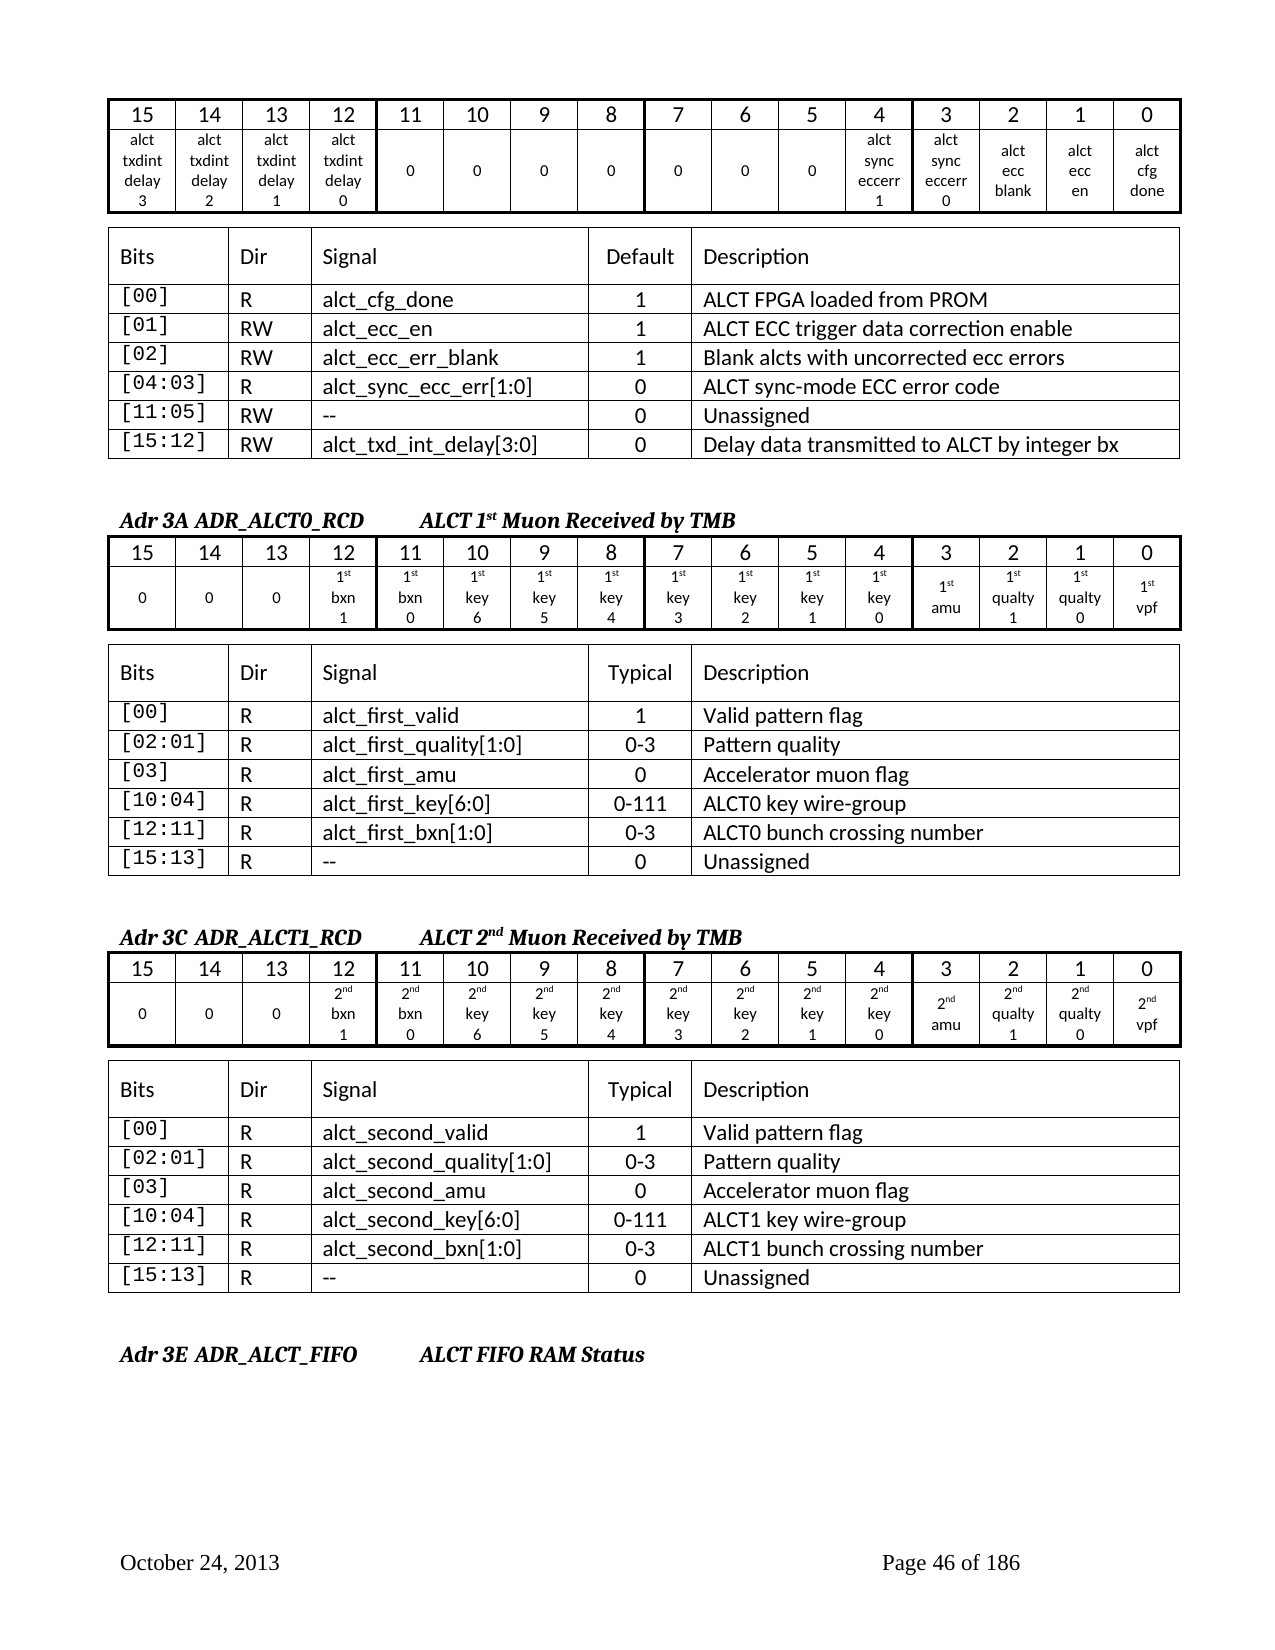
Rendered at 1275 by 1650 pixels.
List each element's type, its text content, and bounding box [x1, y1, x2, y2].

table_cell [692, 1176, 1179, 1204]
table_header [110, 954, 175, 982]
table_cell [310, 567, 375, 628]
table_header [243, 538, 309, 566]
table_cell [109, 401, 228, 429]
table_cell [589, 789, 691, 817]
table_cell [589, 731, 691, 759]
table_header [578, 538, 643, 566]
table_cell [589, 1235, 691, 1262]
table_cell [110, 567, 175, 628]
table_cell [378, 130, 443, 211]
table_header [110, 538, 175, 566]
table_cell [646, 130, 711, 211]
subtitle Adr 3E ADR_ALCT_FIFO ALCT FIFO RAM Status [120, 1341, 1185, 1368]
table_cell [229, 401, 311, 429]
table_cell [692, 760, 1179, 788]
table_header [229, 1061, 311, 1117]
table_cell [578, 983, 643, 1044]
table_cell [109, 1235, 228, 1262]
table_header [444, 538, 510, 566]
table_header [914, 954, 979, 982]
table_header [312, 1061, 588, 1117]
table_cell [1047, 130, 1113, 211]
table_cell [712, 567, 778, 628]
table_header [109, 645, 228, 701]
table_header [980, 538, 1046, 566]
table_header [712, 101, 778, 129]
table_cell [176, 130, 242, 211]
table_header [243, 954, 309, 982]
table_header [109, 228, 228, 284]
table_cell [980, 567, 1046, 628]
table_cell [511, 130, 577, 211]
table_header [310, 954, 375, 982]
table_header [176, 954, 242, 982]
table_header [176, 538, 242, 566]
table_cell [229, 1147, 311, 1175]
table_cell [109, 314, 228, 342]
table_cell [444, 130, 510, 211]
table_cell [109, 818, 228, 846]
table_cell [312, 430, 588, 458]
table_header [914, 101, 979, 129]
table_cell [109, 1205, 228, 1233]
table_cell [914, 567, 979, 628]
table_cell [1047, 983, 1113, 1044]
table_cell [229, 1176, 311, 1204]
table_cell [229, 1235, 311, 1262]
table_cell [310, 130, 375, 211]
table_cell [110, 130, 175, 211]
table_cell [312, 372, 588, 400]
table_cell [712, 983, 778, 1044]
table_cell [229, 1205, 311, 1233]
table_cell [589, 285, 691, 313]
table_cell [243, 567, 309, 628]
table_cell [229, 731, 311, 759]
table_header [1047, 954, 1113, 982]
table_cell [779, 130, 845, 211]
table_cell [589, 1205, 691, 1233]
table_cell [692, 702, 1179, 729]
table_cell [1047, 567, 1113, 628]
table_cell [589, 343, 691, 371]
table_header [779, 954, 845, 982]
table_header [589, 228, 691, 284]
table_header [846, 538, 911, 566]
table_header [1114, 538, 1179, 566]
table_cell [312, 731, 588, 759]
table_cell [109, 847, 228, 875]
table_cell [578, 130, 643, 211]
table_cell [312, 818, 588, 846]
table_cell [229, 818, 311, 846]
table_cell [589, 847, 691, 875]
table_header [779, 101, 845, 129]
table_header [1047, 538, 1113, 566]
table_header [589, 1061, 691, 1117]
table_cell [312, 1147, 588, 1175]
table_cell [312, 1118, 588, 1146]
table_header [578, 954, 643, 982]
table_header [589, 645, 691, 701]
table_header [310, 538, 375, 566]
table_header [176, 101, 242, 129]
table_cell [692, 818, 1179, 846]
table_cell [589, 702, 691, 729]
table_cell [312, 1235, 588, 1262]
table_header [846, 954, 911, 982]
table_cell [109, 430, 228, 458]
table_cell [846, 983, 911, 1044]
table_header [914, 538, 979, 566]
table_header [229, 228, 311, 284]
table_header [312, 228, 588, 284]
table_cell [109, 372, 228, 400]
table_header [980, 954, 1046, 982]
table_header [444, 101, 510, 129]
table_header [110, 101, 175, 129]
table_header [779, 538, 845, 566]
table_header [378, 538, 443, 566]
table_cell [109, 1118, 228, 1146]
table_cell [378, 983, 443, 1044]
subtitle Adr 3A ADR_ALCT0_RCD ALCT 1st Muon Received by TMB [120, 508, 1185, 534]
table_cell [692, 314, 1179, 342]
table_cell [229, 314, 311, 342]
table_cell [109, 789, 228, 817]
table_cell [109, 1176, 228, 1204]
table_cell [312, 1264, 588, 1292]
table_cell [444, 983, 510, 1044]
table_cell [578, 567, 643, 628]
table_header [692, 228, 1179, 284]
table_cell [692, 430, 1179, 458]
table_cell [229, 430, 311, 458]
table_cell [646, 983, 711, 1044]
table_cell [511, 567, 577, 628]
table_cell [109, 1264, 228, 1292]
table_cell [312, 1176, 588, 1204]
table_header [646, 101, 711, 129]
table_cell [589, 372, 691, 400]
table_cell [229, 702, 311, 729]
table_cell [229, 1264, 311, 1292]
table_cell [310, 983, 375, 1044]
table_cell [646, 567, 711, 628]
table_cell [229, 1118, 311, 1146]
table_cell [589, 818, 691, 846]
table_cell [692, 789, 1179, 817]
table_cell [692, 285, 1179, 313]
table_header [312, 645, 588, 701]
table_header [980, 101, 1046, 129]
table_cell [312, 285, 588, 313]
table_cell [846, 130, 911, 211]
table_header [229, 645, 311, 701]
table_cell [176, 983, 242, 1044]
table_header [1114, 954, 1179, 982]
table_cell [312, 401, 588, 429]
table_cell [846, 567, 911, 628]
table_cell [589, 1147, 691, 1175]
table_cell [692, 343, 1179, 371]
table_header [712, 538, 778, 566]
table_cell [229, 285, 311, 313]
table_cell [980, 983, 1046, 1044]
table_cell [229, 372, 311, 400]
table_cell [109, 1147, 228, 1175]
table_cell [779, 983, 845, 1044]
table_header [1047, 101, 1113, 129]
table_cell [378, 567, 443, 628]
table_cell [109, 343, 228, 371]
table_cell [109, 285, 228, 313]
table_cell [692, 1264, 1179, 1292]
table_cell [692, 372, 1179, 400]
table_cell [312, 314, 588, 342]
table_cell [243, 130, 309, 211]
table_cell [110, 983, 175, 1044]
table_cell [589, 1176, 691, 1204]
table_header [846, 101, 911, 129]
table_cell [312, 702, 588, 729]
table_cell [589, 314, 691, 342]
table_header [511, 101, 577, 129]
subtitle Adr 3C ADR_ALCT1_RCD ALCT 2nd Muon Received by TMB [120, 925, 1185, 951]
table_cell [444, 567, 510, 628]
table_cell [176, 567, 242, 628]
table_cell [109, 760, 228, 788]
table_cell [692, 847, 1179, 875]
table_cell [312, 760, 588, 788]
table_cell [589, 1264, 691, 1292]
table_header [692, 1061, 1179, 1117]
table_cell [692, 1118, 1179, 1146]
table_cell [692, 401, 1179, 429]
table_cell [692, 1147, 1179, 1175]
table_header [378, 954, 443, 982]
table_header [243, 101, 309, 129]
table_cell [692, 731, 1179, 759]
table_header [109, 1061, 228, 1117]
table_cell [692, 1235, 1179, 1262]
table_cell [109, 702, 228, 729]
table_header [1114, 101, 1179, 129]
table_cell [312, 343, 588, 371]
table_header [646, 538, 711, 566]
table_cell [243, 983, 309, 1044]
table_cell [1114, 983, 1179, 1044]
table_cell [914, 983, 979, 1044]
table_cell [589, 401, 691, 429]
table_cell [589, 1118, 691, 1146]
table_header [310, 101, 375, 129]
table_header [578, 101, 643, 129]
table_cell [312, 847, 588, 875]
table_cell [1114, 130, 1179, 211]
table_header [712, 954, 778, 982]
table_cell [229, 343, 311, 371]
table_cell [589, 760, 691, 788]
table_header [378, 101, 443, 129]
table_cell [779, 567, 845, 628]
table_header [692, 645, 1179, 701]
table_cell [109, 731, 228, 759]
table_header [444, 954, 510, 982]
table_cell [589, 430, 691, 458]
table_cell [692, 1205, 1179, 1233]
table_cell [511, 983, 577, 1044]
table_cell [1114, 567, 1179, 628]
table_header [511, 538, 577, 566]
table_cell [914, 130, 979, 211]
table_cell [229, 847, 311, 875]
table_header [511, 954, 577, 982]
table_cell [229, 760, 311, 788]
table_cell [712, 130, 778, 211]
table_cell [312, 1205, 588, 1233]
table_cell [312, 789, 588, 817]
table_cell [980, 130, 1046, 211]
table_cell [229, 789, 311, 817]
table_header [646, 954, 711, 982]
